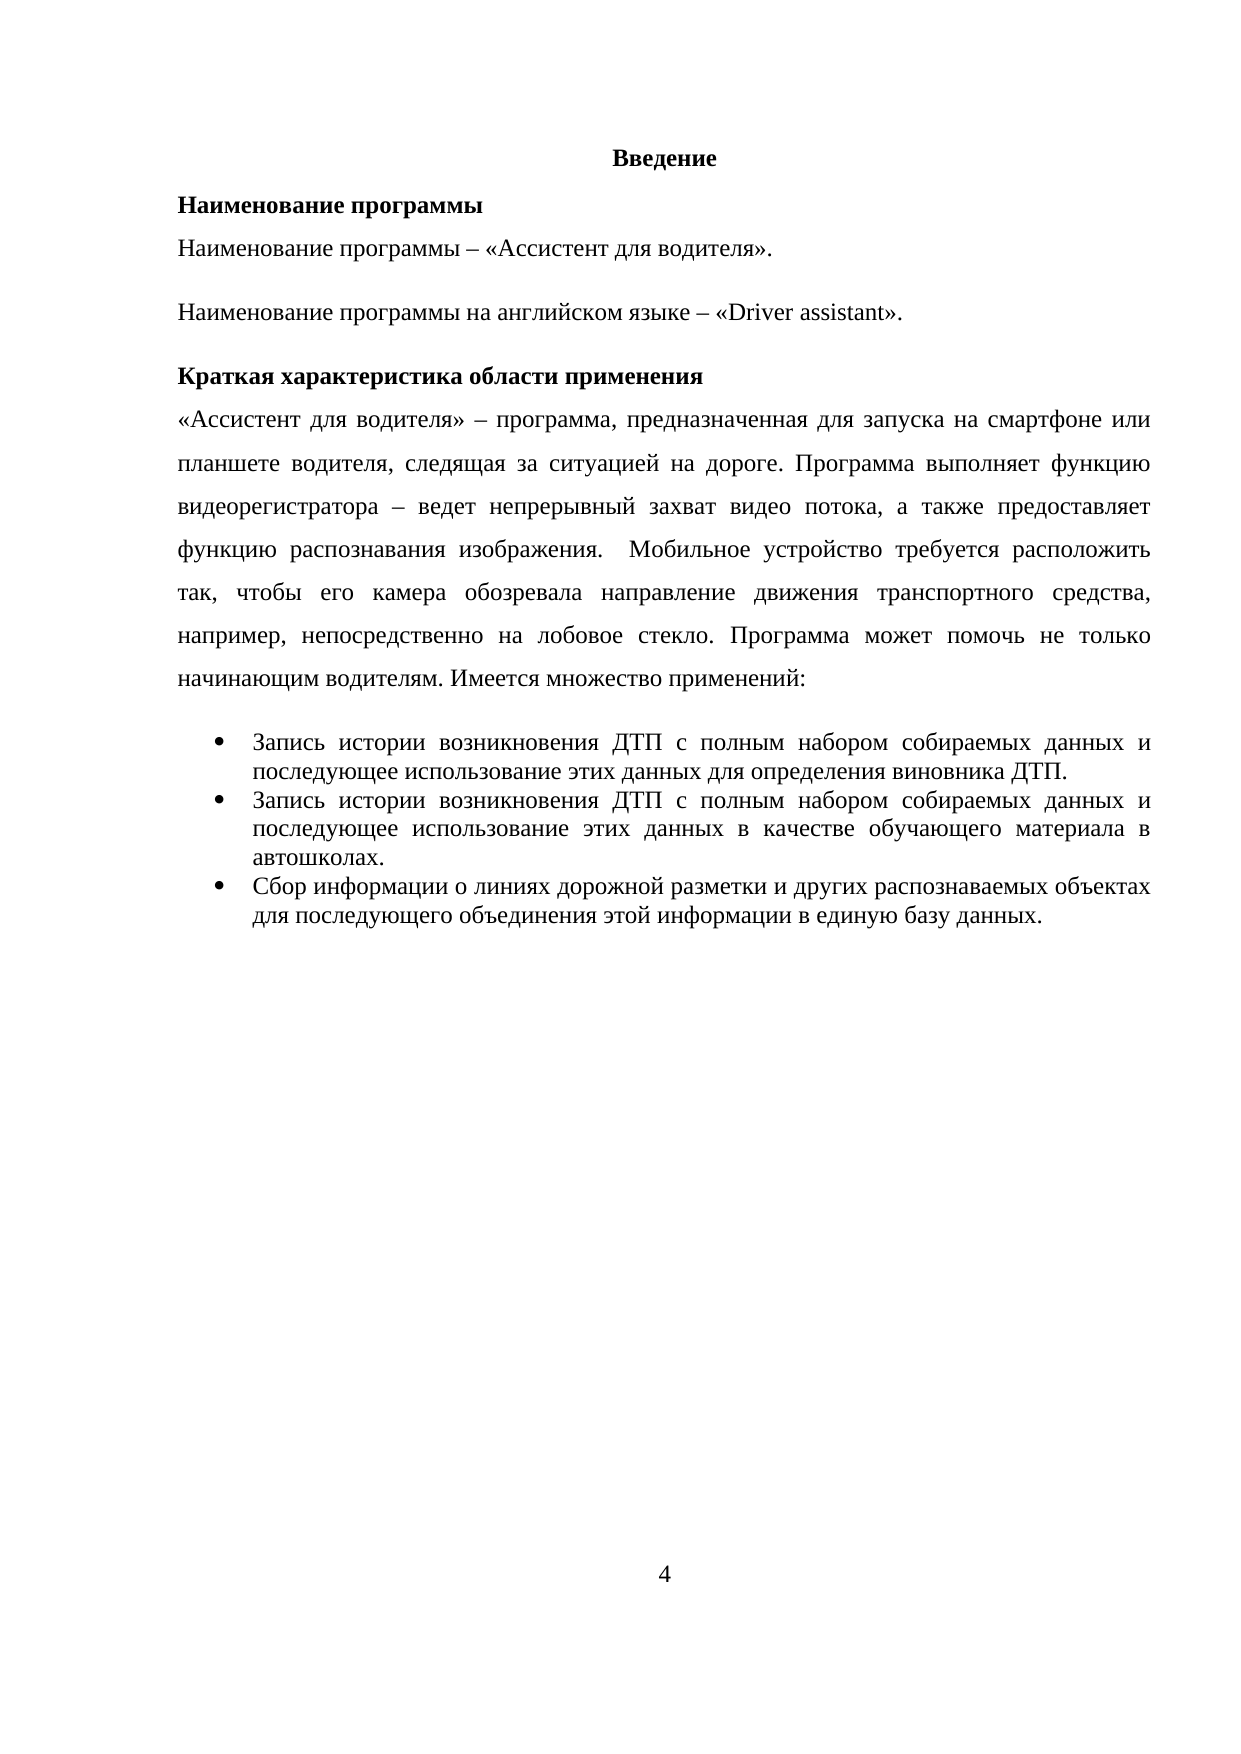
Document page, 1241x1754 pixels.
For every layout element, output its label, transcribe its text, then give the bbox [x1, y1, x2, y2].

text Наименование программы на английском языке – «Driver assistant». [177, 297, 1152, 326]
text Наименование программы – «Ассистент для водителя». [177, 233, 1152, 262]
subtitle Краткая характеристика области применения [177, 361, 1152, 390]
text «Ассистент для водителя» – программа, предназначенная для запуска на смартфоне или планшете водителя, следящая за ситуацией на дороге. Программа выполняет функцию видеорегистратора – ведет непрерывный захват видео потока, а также предоставляет функцию распознавания изображения. Мобильное устройство требуется расположить так, чтобы его камера обозревала направление движения транспортного средства, например, непосредственно на лобовое стекло. Программа может помочь не только начинающим водителям. Имеется множество применений: [177, 404, 1152, 692]
list Запись истории возникновения ДТП с полным набором собираемых данных и последующее использование этих данных в качестве обучающего материала в автошколах. [215, 785, 1152, 871]
list Сбор информации о линиях дорожной разметки и других распознаваемых объектах для последующего объединения этой информации в единую базу данных. [215, 871, 1152, 928]
subtitle Введение [177, 143, 1152, 172]
list Запись истории возникновения ДТП с полным набором собираемых данных и последующее использование этих данных для определения виновника ДТП. [215, 727, 1152, 785]
subtitle Наименование программы [177, 190, 1152, 219]
